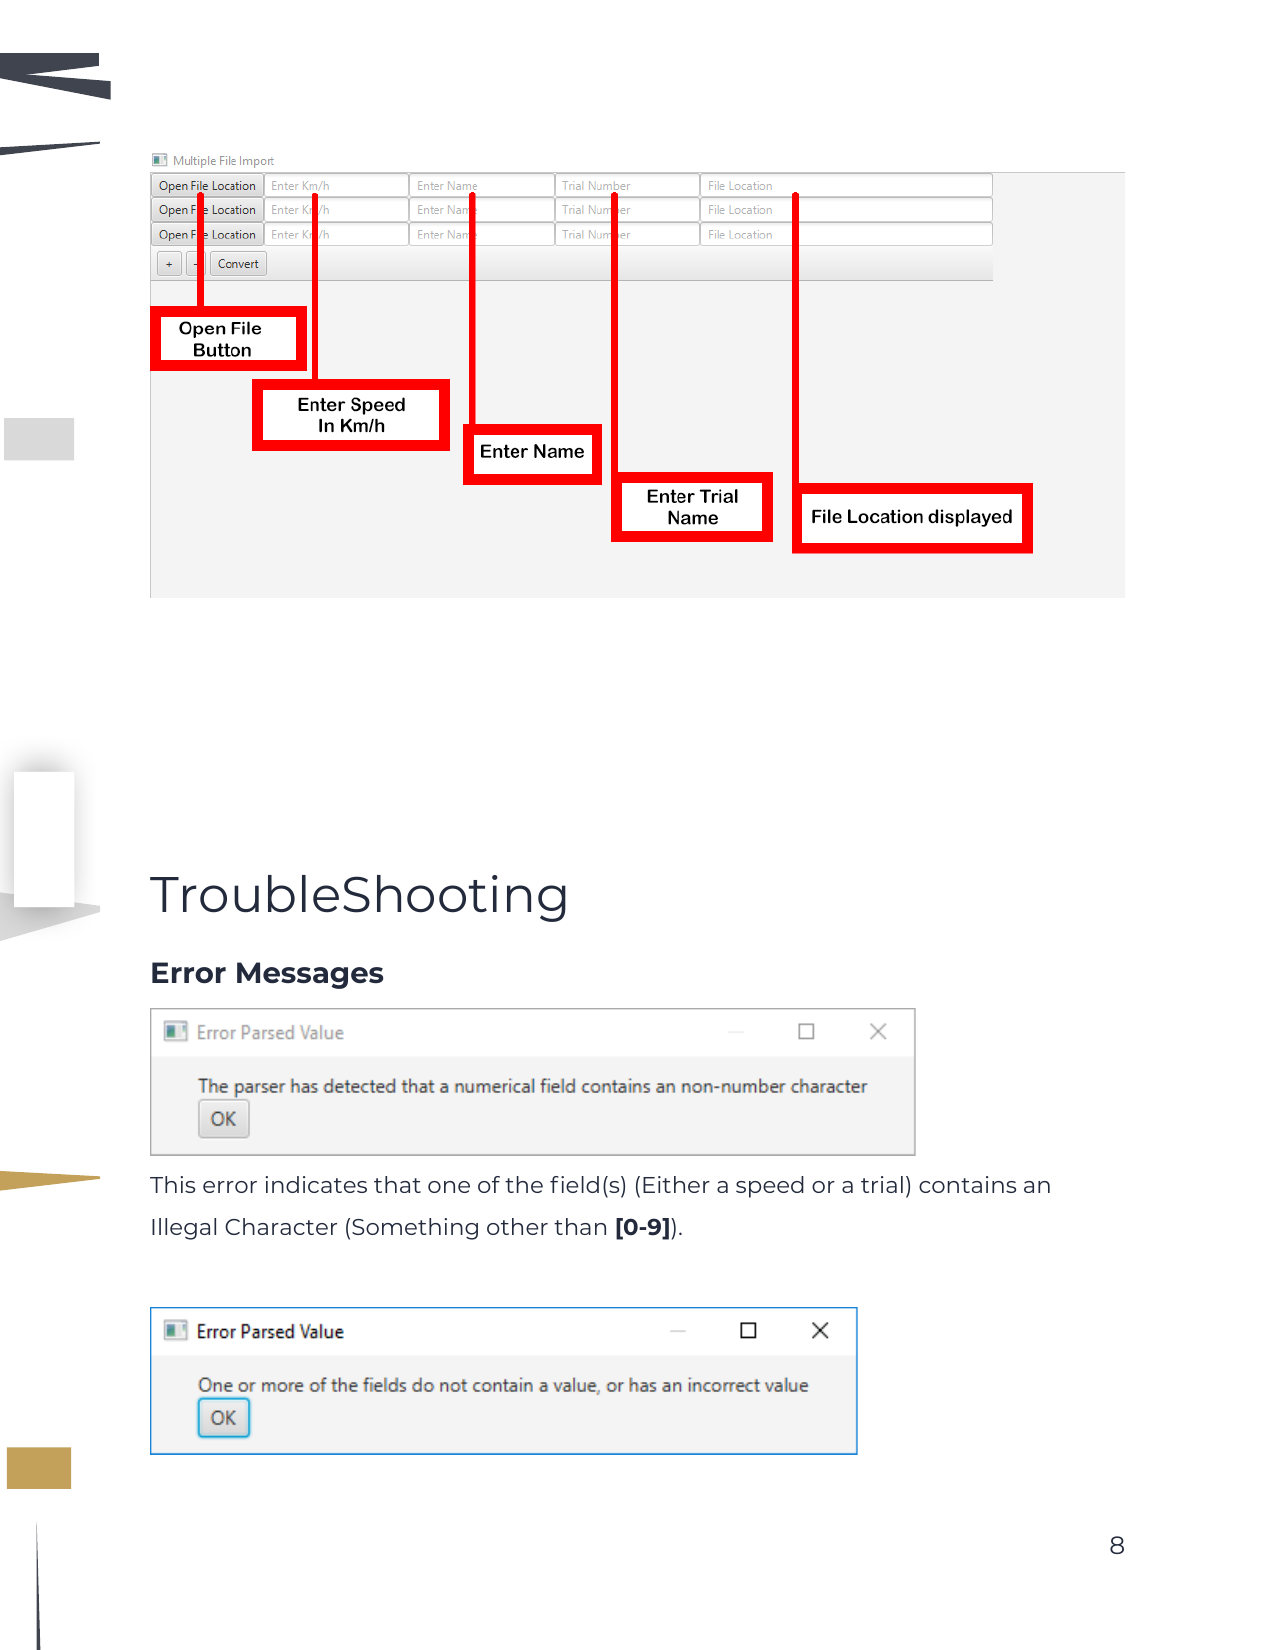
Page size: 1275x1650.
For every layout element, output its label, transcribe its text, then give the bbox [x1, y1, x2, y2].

picture [150, 150, 1125, 598]
text TroubleShooting [150, 864, 1125, 925]
picture [150, 1307, 858, 1455]
text Error Messages [150, 956, 1125, 991]
text This error indicates that one of the field(s) (Either a speed or a trial) contains an Illegal Character (Something other than [0-9]). [150, 1171, 1125, 1241]
picture [150, 1008, 916, 1156]
